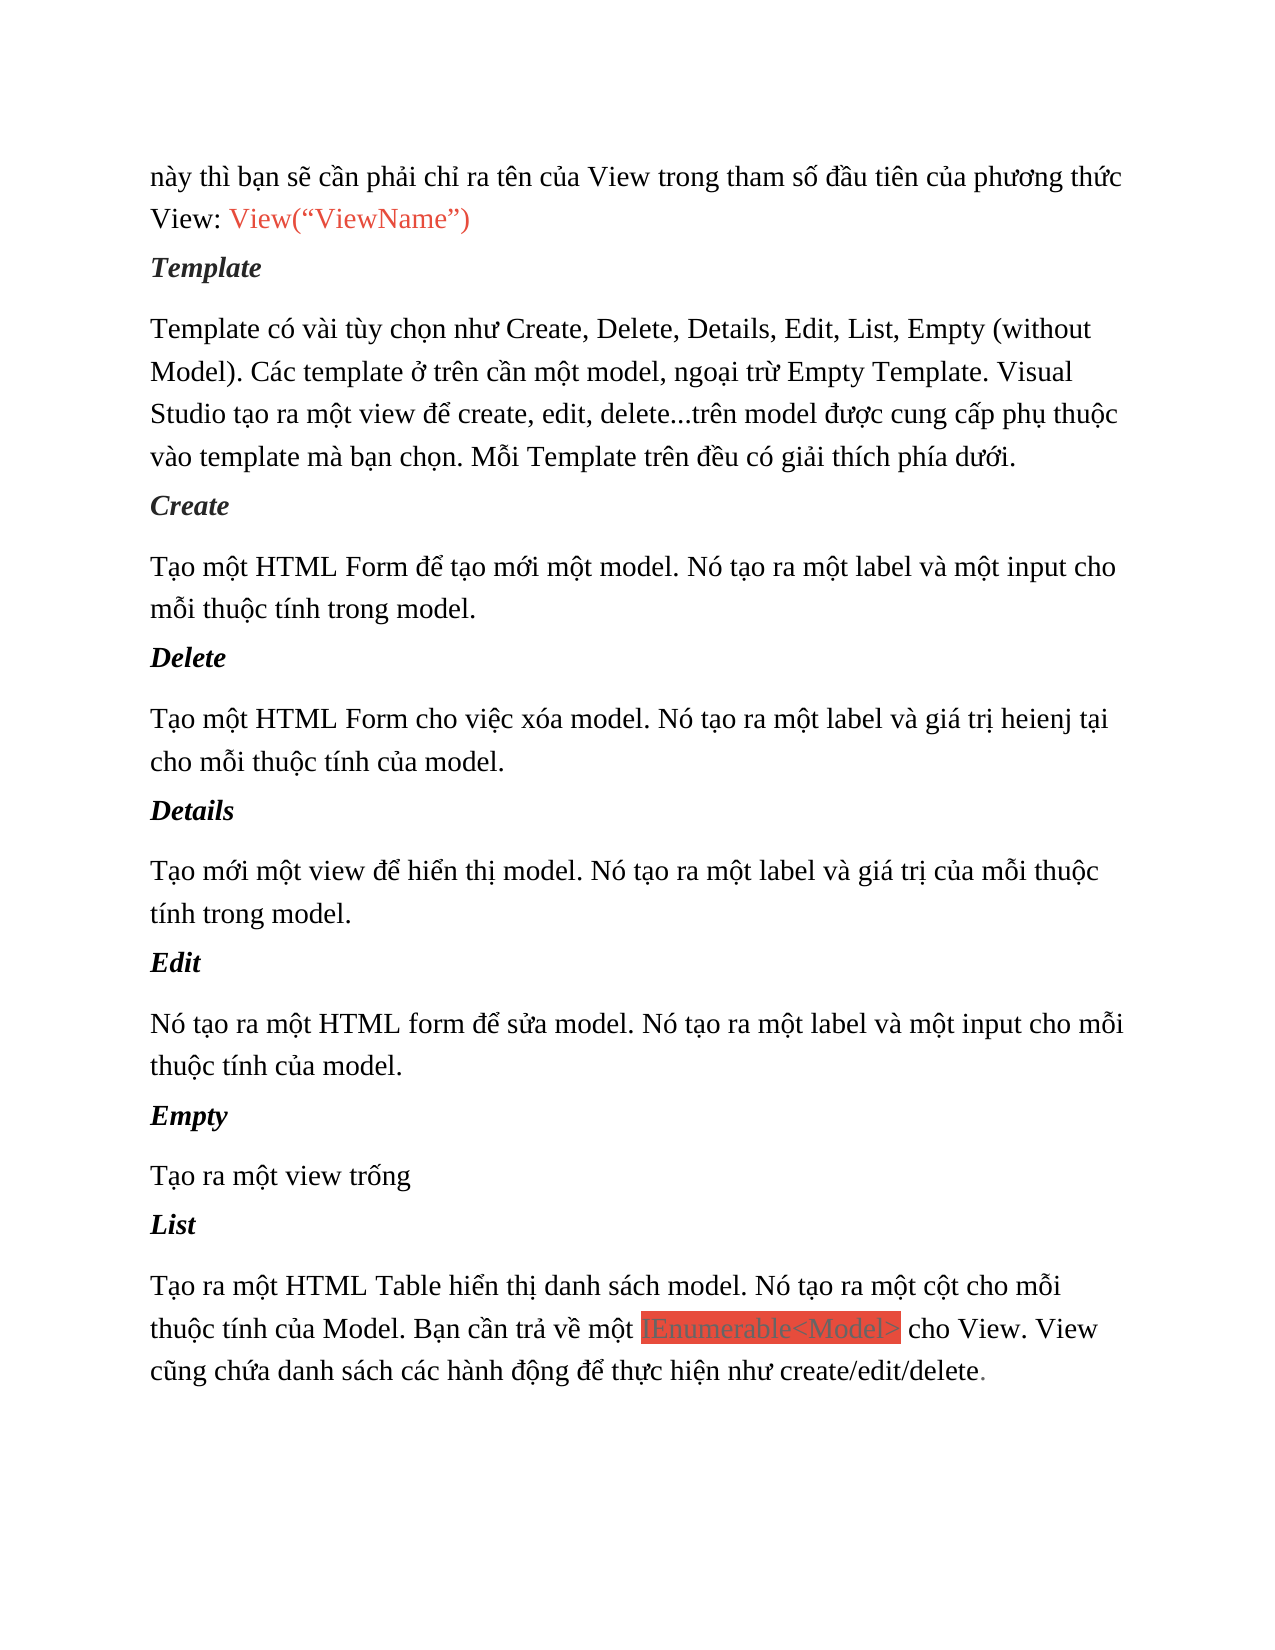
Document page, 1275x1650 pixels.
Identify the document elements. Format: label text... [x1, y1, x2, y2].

text Template có vài tùy chọn như Create, Delete, Details, Edit, List, Empty (without Model). Các template ở trên cần một model, ngoại trừ Empty Template. Visual Studio tạo ra một view để create, edit, delete...trên model được cung cấp phụ thuộc vào template mà bạn chọn. Mỗi Template trên đều có giải thích phía dưới. [150, 302, 1125, 472]
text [150, 150, 1125, 235]
text Tạo ra một view trống [150, 1149, 1125, 1192]
subtitle Template [150, 251, 1125, 284]
subtitle Empty [150, 1098, 1125, 1131]
subtitle Delete [150, 640, 1125, 674]
text Tạo ra một HTML Table hiển thị danh sách model. Nó tạo ra một cột cho mỗi thuộc tính của Model. Bạn cần trả về một IEnumerable<Model> cho View. View cũng chứa danh sách các hành động để thực hiện như create/edit/delete. [150, 1259, 1125, 1387]
subtitle List [150, 1207, 1125, 1241]
subtitle Create [150, 488, 1125, 522]
text Tạo mới một view để hiển thị model. Nó tạo ra một label và giá trị của mỗi thuộc tính trong model. [150, 844, 1125, 929]
text Tạo một HTML Form để tạo mới một model. Nó tạo ra một label và một input cho mỗi thuộc tính trong model. [150, 540, 1125, 625]
text Nó tạo ra một HTML form để sửa model. Nó tạo ra một label và một input cho mỗi thuộc tính của model. [150, 997, 1125, 1082]
subtitle Edit [150, 945, 1125, 979]
subtitle Details [150, 793, 1125, 826]
text Tạo một HTML Form cho việc xóa model. Nó tạo ra một label và giá trị heienj tại cho mỗi thuộc tính của model. [150, 692, 1125, 777]
